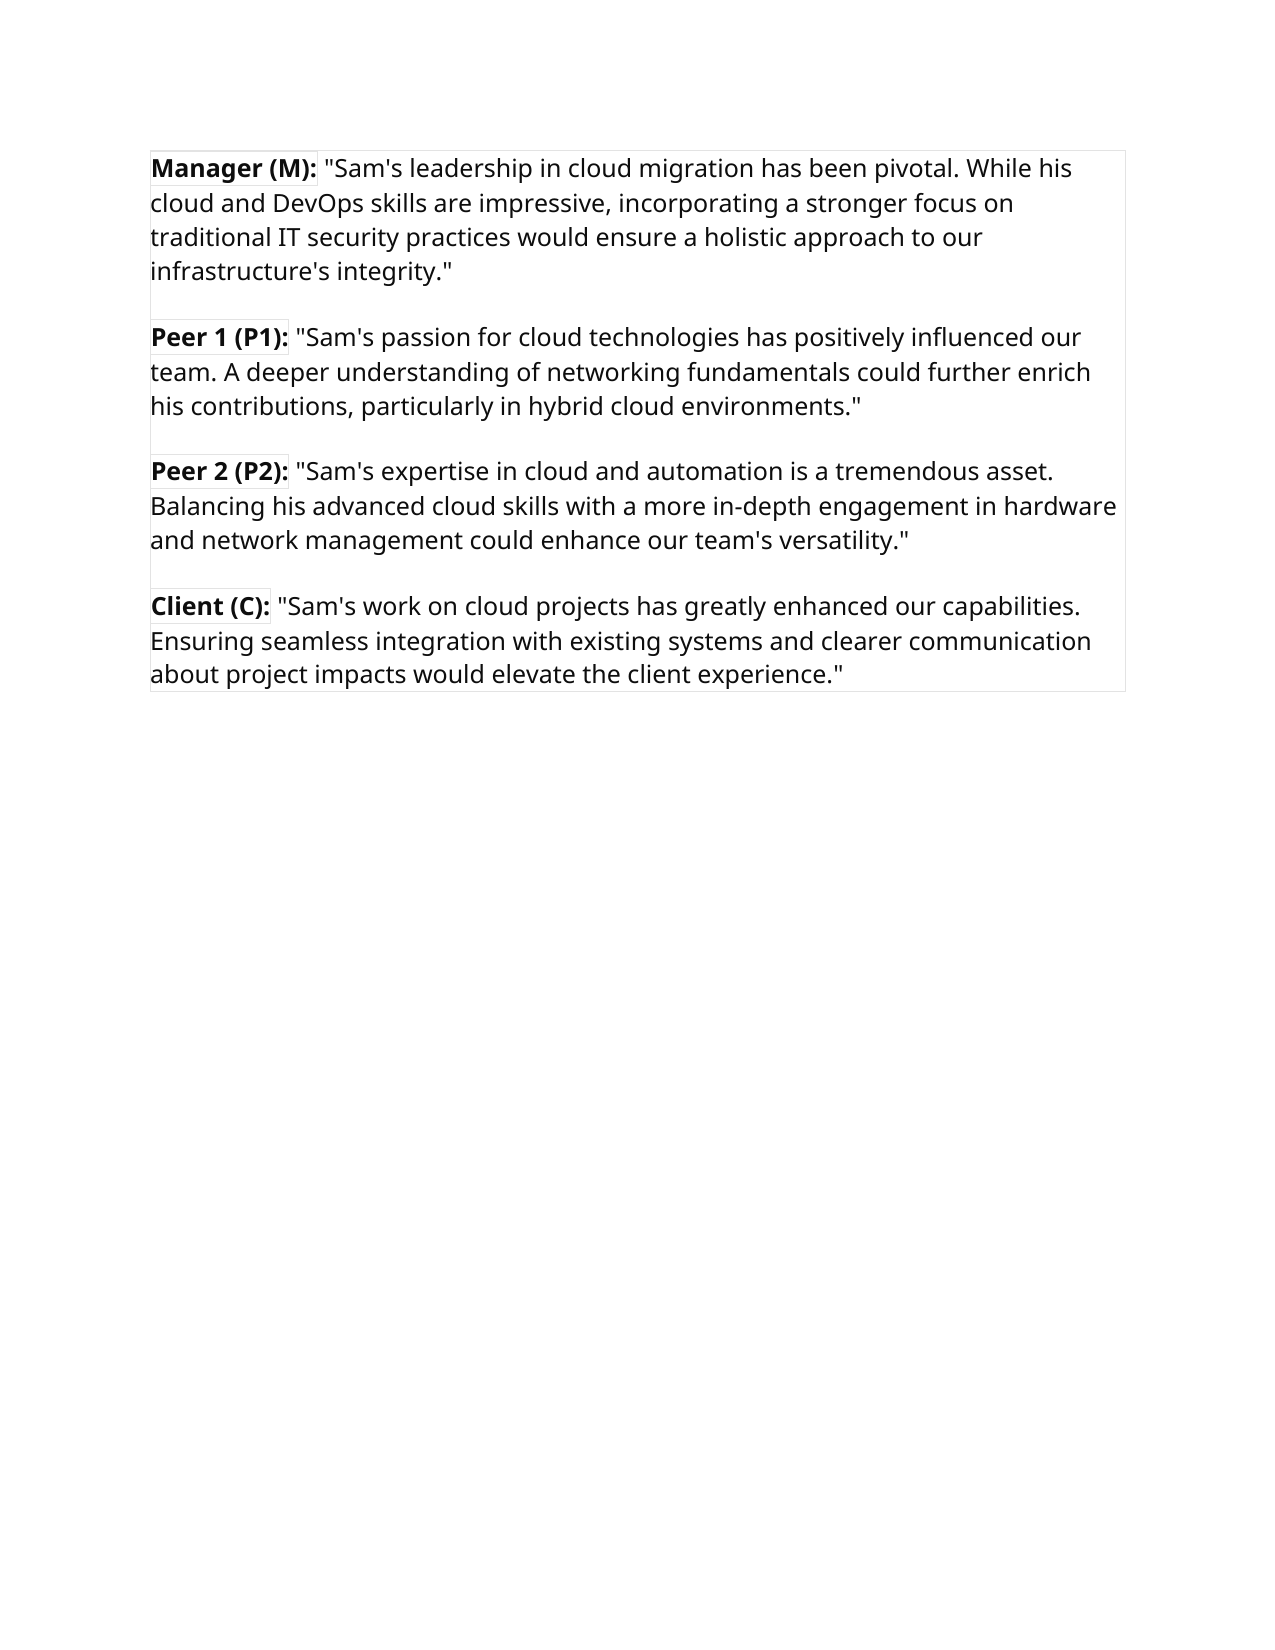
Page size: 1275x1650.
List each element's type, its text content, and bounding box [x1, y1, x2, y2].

text Peer 1 (P1): "Sam's passion for cloud technologies has positively influenced our team. A deeper understanding of networking fundamentals could further enrich his contributions, particularly in hybrid cloud environments." [151, 318, 1125, 422]
text Peer 2 (P2): "Sam's expertise in cloud and automation is a tremendous asset. Balancing his advanced cloud skills with a more in-depth engagement in hardware and network management could enhance our team's versatility." [151, 453, 1125, 557]
text Client (C): "Sam's work on cloud projects has greatly enhanced our capabilities. Ensuring seamless integration with existing systems and clearer communication about project impacts would elevate the client experience." [151, 587, 1125, 691]
text Manager (M): "Sam's leadership in cloud migration has been pivotal. While his cloud and DevOps skills are impressive, incorporating a stronger focus on traditional IT security practices would ensure a holistic approach to our infrastructure's integrity." [151, 151, 1125, 288]
